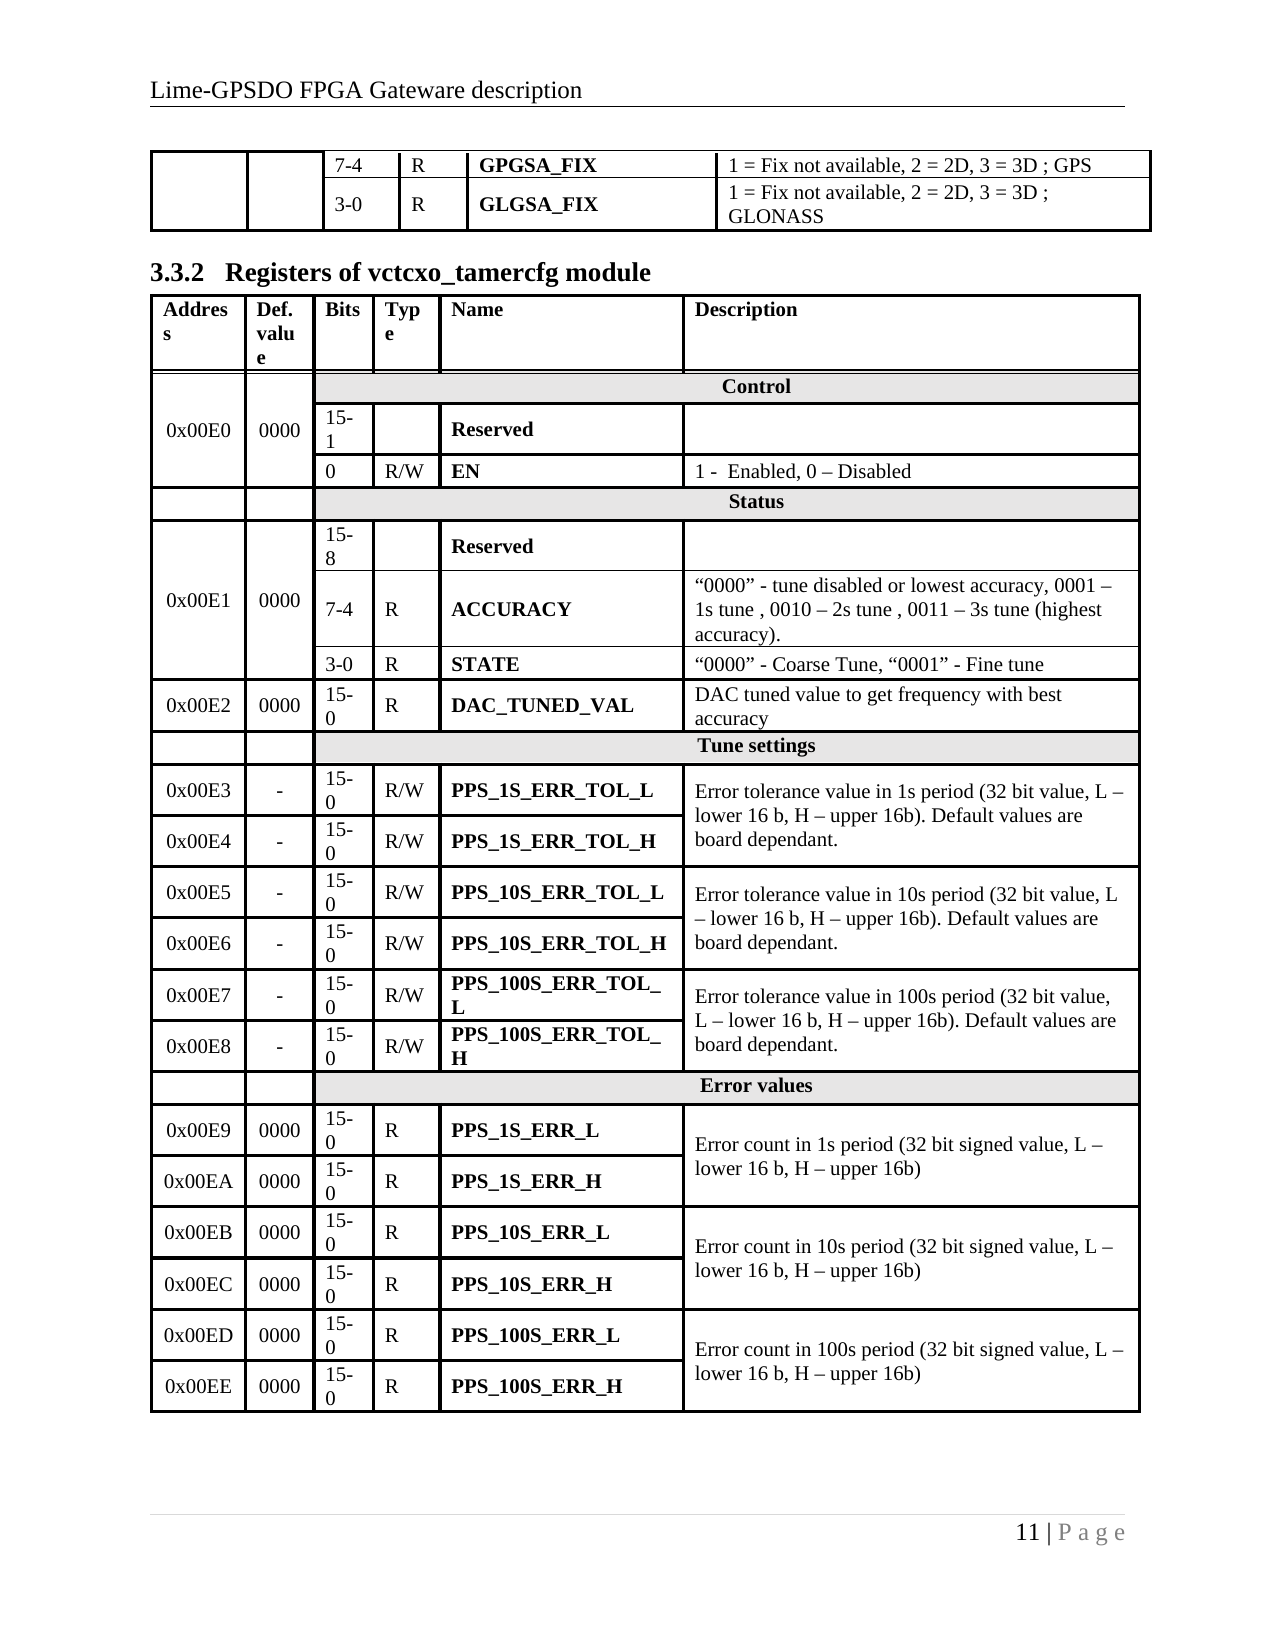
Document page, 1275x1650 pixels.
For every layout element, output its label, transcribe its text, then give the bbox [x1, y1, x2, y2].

table_cell 1 = Fix not available, 2 = 2D, 3 = 3D ; GLONASS [718, 178, 1149, 228]
table_cell 15-1 [316, 405, 372, 453]
table_cell Error tolerance value in 10s period (32 bit value, L – lower 16 b, H – upper 16b). Default values are board dependant. [685, 868, 1138, 967]
table_cell 0000 [247, 374, 312, 486]
table_cell R [375, 1106, 438, 1154]
table_cell 3-0 [325, 178, 398, 228]
table_cell GLGSA_FIX [469, 178, 715, 228]
table_cell - [247, 971, 312, 1019]
table_cell 15-0 [316, 1260, 372, 1308]
table_cell 15-0 [316, 766, 372, 814]
table_cell PPS_1S_ERR_TOL_L [442, 766, 682, 814]
table_cell [247, 489, 312, 519]
table_cell DAC_TUNED_VAL [442, 681, 682, 729]
table_cell [153, 489, 244, 519]
table_cell - [247, 919, 312, 967]
table_cell Error tolerance value in 1s period (32 bit value, L – lower 16 b, H – upper 16b). Default values are board dependant. [685, 766, 1138, 865]
table_cell 0x00EA [153, 1157, 244, 1205]
table_cell DAC tuned value to get frequency with best accuracy [685, 681, 1138, 729]
table_header Description [685, 297, 1138, 369]
table_header Bits [316, 297, 372, 369]
table_cell PPS_10S_ERR_TOL_L [442, 868, 682, 916]
table_cell [247, 733, 312, 762]
subtitle Registers of vctcxo_tamercfg module [150, 257, 1125, 288]
table_cell “0000” - tune disabled or lowest accuracy, 0001 – 1s tune , 0010 – 2s tune , 0011 – 3s tune (highest accuracy). [685, 571, 1138, 646]
table_cell R/W [375, 1022, 438, 1070]
table_cell PPS_10S_ERR_TOL_H [442, 919, 682, 967]
table_cell - [247, 766, 312, 814]
table_cell Reserved [442, 405, 682, 453]
table_cell R [375, 1157, 438, 1205]
table_cell R [375, 1311, 438, 1359]
table_cell Error values [373, 1073, 1138, 1103]
table_cell ACCURACY [442, 571, 682, 646]
table_cell PPS_10S_ERR_L [442, 1208, 682, 1256]
table_cell STATE [442, 647, 682, 678]
table_cell 15-8 [316, 522, 372, 570]
table_cell [316, 1073, 373, 1103]
table_cell R [375, 571, 438, 646]
table_cell 15-0 [316, 1208, 372, 1256]
table_cell 0x00E1 [153, 522, 244, 678]
table_cell 7-4 [316, 571, 372, 646]
table_cell PPS_100S_ERR_TOL_H [442, 1022, 682, 1070]
table_cell [316, 374, 373, 402]
table_cell 0000 [247, 1208, 312, 1256]
table_cell Error count in 10s period (32 bit signed value, L – lower 16 b, H – upper 16b) [685, 1208, 1138, 1308]
table_cell 0x00E6 [153, 919, 244, 967]
table_cell 15-0 [316, 681, 372, 729]
table_cell R [375, 647, 438, 678]
table_cell 0000 [247, 1362, 312, 1410]
table_cell Reserved [442, 522, 682, 570]
table_cell 0000 [247, 1311, 312, 1359]
table_cell 1 = Fix not available, 2 = 2D, 3 = 3D ; GPS [717, 151, 1149, 177]
table_cell - [247, 868, 312, 916]
table_cell 7-4 [325, 151, 400, 177]
table_cell 1 - Enabled, 0 – Disabled [685, 456, 1138, 486]
table_cell PPS_10S_ERR_H [442, 1260, 682, 1308]
table_cell [316, 733, 373, 762]
table_cell 0x00ED [153, 1311, 244, 1359]
table_cell 0x00E0 [153, 374, 244, 486]
table_cell 0x00E4 [153, 817, 244, 865]
table_cell R [375, 1260, 438, 1308]
table_cell 0x00E9 [153, 1106, 244, 1154]
table_cell Error tolerance value in 100s period (32 bit value, L – lower 16 b, H – upper 16b). Default values are board dependant. [685, 971, 1138, 1070]
table_cell [316, 489, 373, 519]
table_header Def. value [247, 297, 312, 369]
table_cell [375, 405, 438, 453]
table_cell - [247, 1022, 312, 1070]
table_cell 0x00E5 [153, 868, 244, 916]
table_cell R/W [375, 817, 438, 865]
table_cell 0000 [247, 681, 312, 729]
table_cell R/W [375, 919, 438, 967]
table_cell 15-0 [316, 1022, 372, 1070]
table_cell 15-0 [316, 919, 372, 967]
table_header Name [442, 297, 682, 369]
table_cell 0000 [247, 522, 312, 678]
table_cell 15-0 [316, 1362, 372, 1410]
table_cell R/W [375, 971, 438, 1019]
table_cell R [375, 681, 438, 729]
table_cell 15-0 [316, 868, 372, 916]
table_cell 15-0 [316, 1311, 372, 1359]
table_cell R/W [375, 868, 438, 916]
table_header Type [375, 297, 438, 369]
table_cell 0000 [247, 1157, 312, 1205]
table_cell 0000 [247, 1106, 312, 1154]
table_cell R/W [375, 766, 438, 814]
table_cell Tune settings [373, 733, 1138, 762]
table_cell 0x00EE [153, 1362, 244, 1410]
table_cell 0x00EB [153, 1208, 244, 1256]
table_cell 0x00E7 [153, 971, 244, 1019]
table_cell [685, 522, 1138, 570]
table_cell PPS_1S_ERR_H [442, 1157, 682, 1205]
table_cell PPS_1S_ERR_L [442, 1106, 682, 1154]
table_cell Control [373, 374, 1138, 402]
table_cell 0x00E2 [153, 681, 244, 729]
table_cell R [401, 178, 466, 228]
table_cell [375, 522, 438, 570]
table_header Address [153, 297, 244, 369]
table_cell [153, 733, 244, 762]
table_cell [153, 1073, 244, 1103]
table_cell Error count in 100s period (32 bit signed value, L – lower 16 b, H – upper 16b) [685, 1311, 1138, 1410]
table_cell 15-0 [316, 817, 372, 865]
table_cell 0000 [247, 1260, 312, 1308]
table_cell R [375, 1362, 438, 1410]
table_cell “0000” - Coarse Tune, “0001” - Fine tune [685, 647, 1138, 678]
table_cell PPS_100S_ERR_L [442, 1311, 682, 1359]
table_cell PPS_1S_ERR_TOL_H [442, 817, 682, 865]
table_cell R [400, 151, 468, 177]
table_cell Error count in 1s period (32 bit signed value, L – lower 16 b, H – upper 16b) [685, 1106, 1138, 1205]
table_cell 15-0 [316, 1157, 372, 1205]
table_cell 0x00E8 [153, 1022, 244, 1070]
table_cell R [375, 1208, 438, 1256]
table_cell - [247, 817, 312, 865]
table_cell R/W [375, 456, 438, 486]
table_cell Status [373, 489, 1138, 519]
table_cell GPGSA_FIX [468, 151, 717, 177]
table_cell EN [442, 456, 682, 486]
table_cell 0x00E3 [153, 766, 244, 814]
table_cell 15-0 [316, 971, 372, 1019]
table_cell [247, 1073, 312, 1103]
table_cell PPS_100S_ERR_H [442, 1362, 682, 1410]
table_cell 15-0 [316, 1106, 372, 1154]
table_cell PPS_100S_ERR_TOL_L [442, 971, 682, 1019]
table_cell 0x00EC [153, 1260, 244, 1308]
table_cell [685, 405, 1138, 453]
table_cell 0 [316, 456, 372, 486]
table_cell 3-0 [316, 647, 372, 678]
